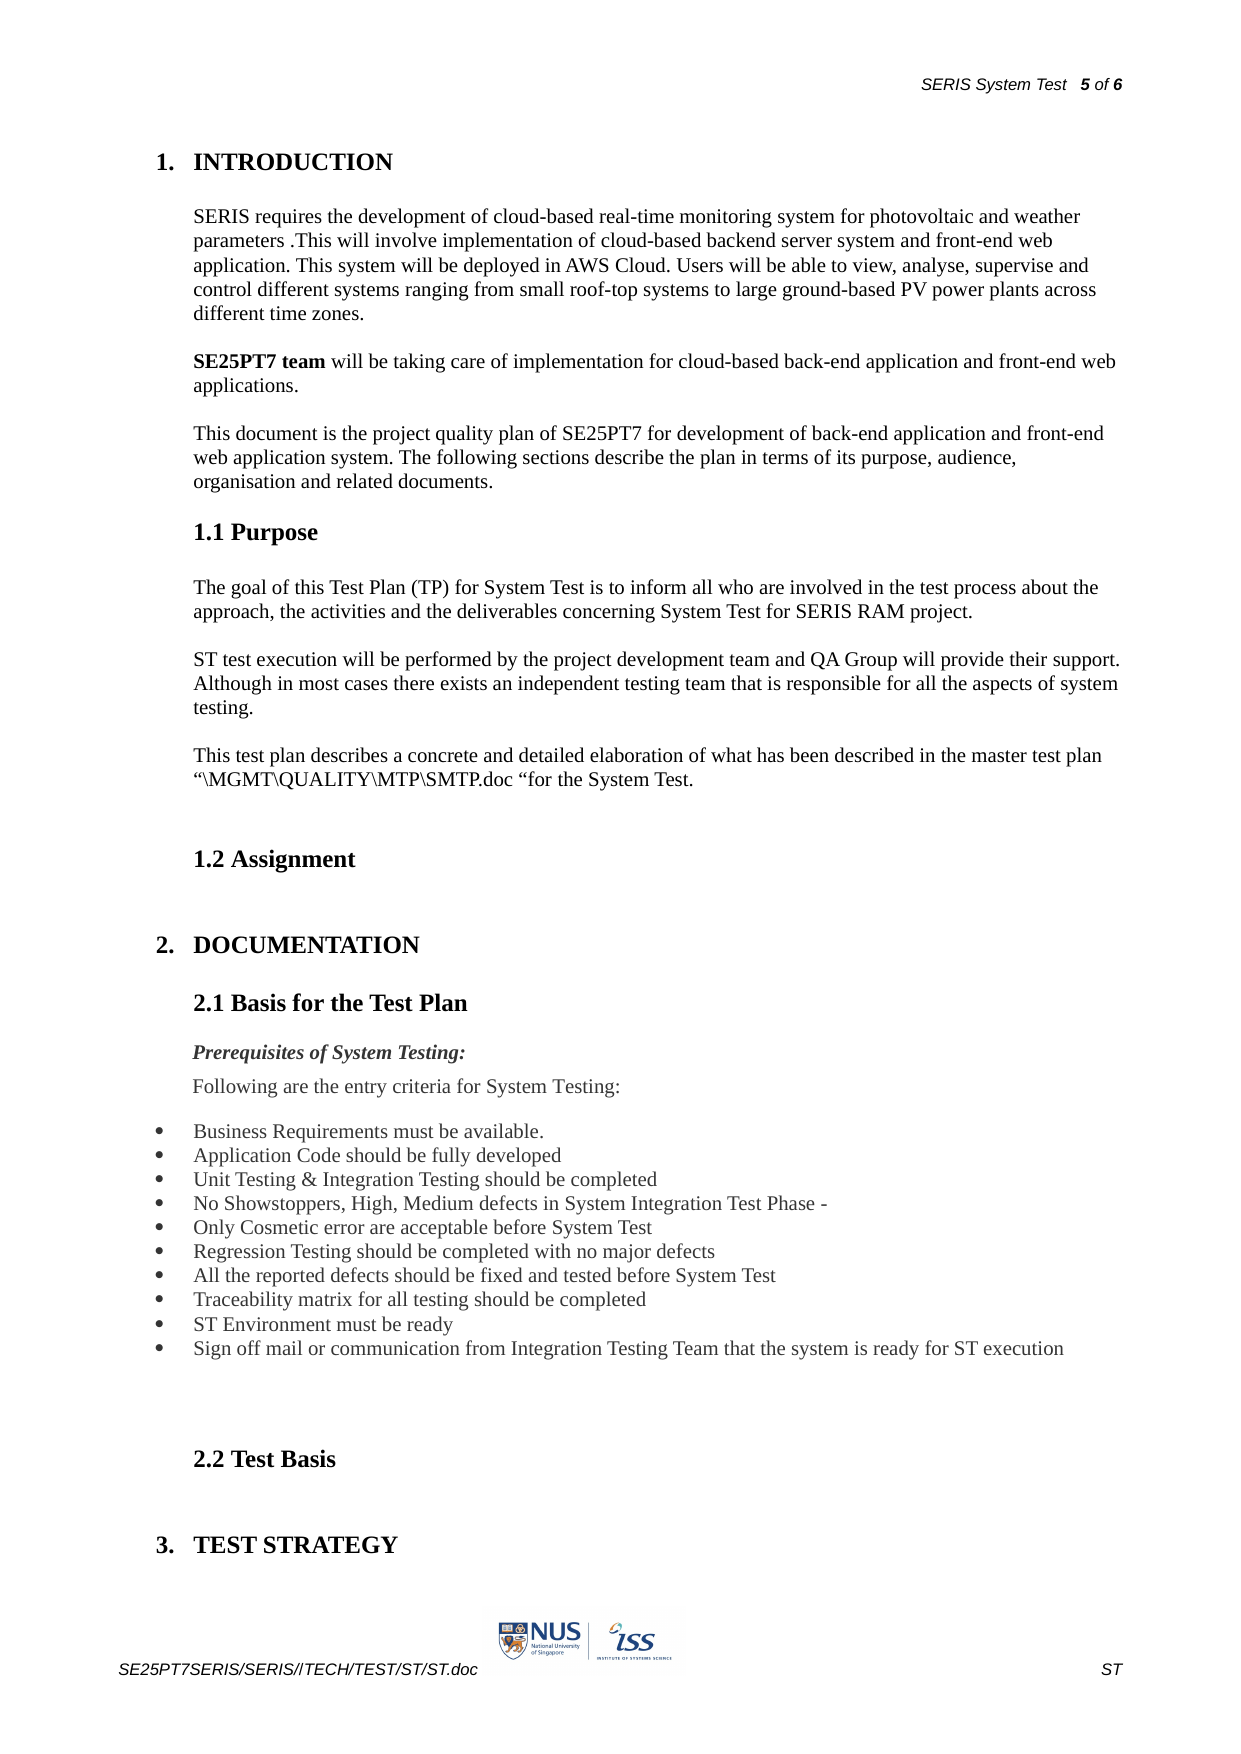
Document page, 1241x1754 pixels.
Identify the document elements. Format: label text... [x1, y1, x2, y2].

list Unit Testing & Integration Testing should be completed [156, 1167, 1122, 1191]
list Basis for the Test Plan [193, 988, 1122, 1017]
list No Showstoppers, High, Medium defects in System Integration Test Phase - [156, 1191, 1122, 1215]
list Test Basis [193, 1444, 1122, 1472]
list DOCUMENTATION [156, 930, 1122, 959]
list ST Environment must be ready [156, 1311, 1122, 1336]
list Application Code should be fully developed [156, 1143, 1122, 1167]
list Assignment [193, 844, 1122, 873]
list Business Requirements must be available. [156, 1119, 1122, 1143]
picture [482, 1606, 687, 1676]
list Purpose [193, 517, 1122, 546]
list TEST STRATEGY [156, 1530, 1122, 1559]
text This test plan describes a concrete and detailed elaboration of what has been described in the master test plan “\MGMT\QUALITY\MTP\SMTP.doc “for the System Test. [193, 743, 1122, 791]
text SERIS requires the development of cloud-based real-time monitoring system for photovoltaic and weather parameters .This will involve implementation of cloud-based backend server system and front-end web application. This system will be deployed in AWS Cloud. Users will be able to view, analyse, supervise and control different systems ranging from small roof-top systems to large ground-based PV power plants across different time zones. [193, 204, 1122, 325]
list Regression Testing should be completed with no major defects [156, 1239, 1122, 1263]
list Only Cosmetic error are acceptable before System Test [156, 1215, 1122, 1239]
text ST test execution will be performed by the project development team and QA Group will provide their support. Although in most cases there exists an independent testing team that is responsible for all the aspects of system testing. [193, 647, 1122, 719]
text SE25PT7 team will be taking care of implementation for cloud-based back-end application and front-end web applications. [193, 349, 1122, 397]
list All the reported defects should be fixed and tested before System Test [156, 1263, 1122, 1287]
text Following are the entry criteria for System Testing: [118, 1074, 1122, 1098]
list Traceability matrix for all testing should be completed [156, 1287, 1122, 1311]
subtitle Prerequisites of System Testing: [118, 1037, 1122, 1064]
text This document is the project quality plan of SE25PT7 for development of back-end application and front-end web application system. The following sections describe the plan in terms of its purpose, audience, organisation and related documents. [193, 421, 1122, 493]
list INTRODUCTION [156, 147, 1122, 176]
list Sign off mail or communication from Integration Testing Team that the system is ready for ST execution [156, 1336, 1122, 1359]
text The goal of this Test Plan (TP) for System Test is to inform all who are involved in the test process about the approach, the activities and the deliverables concerning System Test for SERIS RAM project. [193, 575, 1122, 623]
